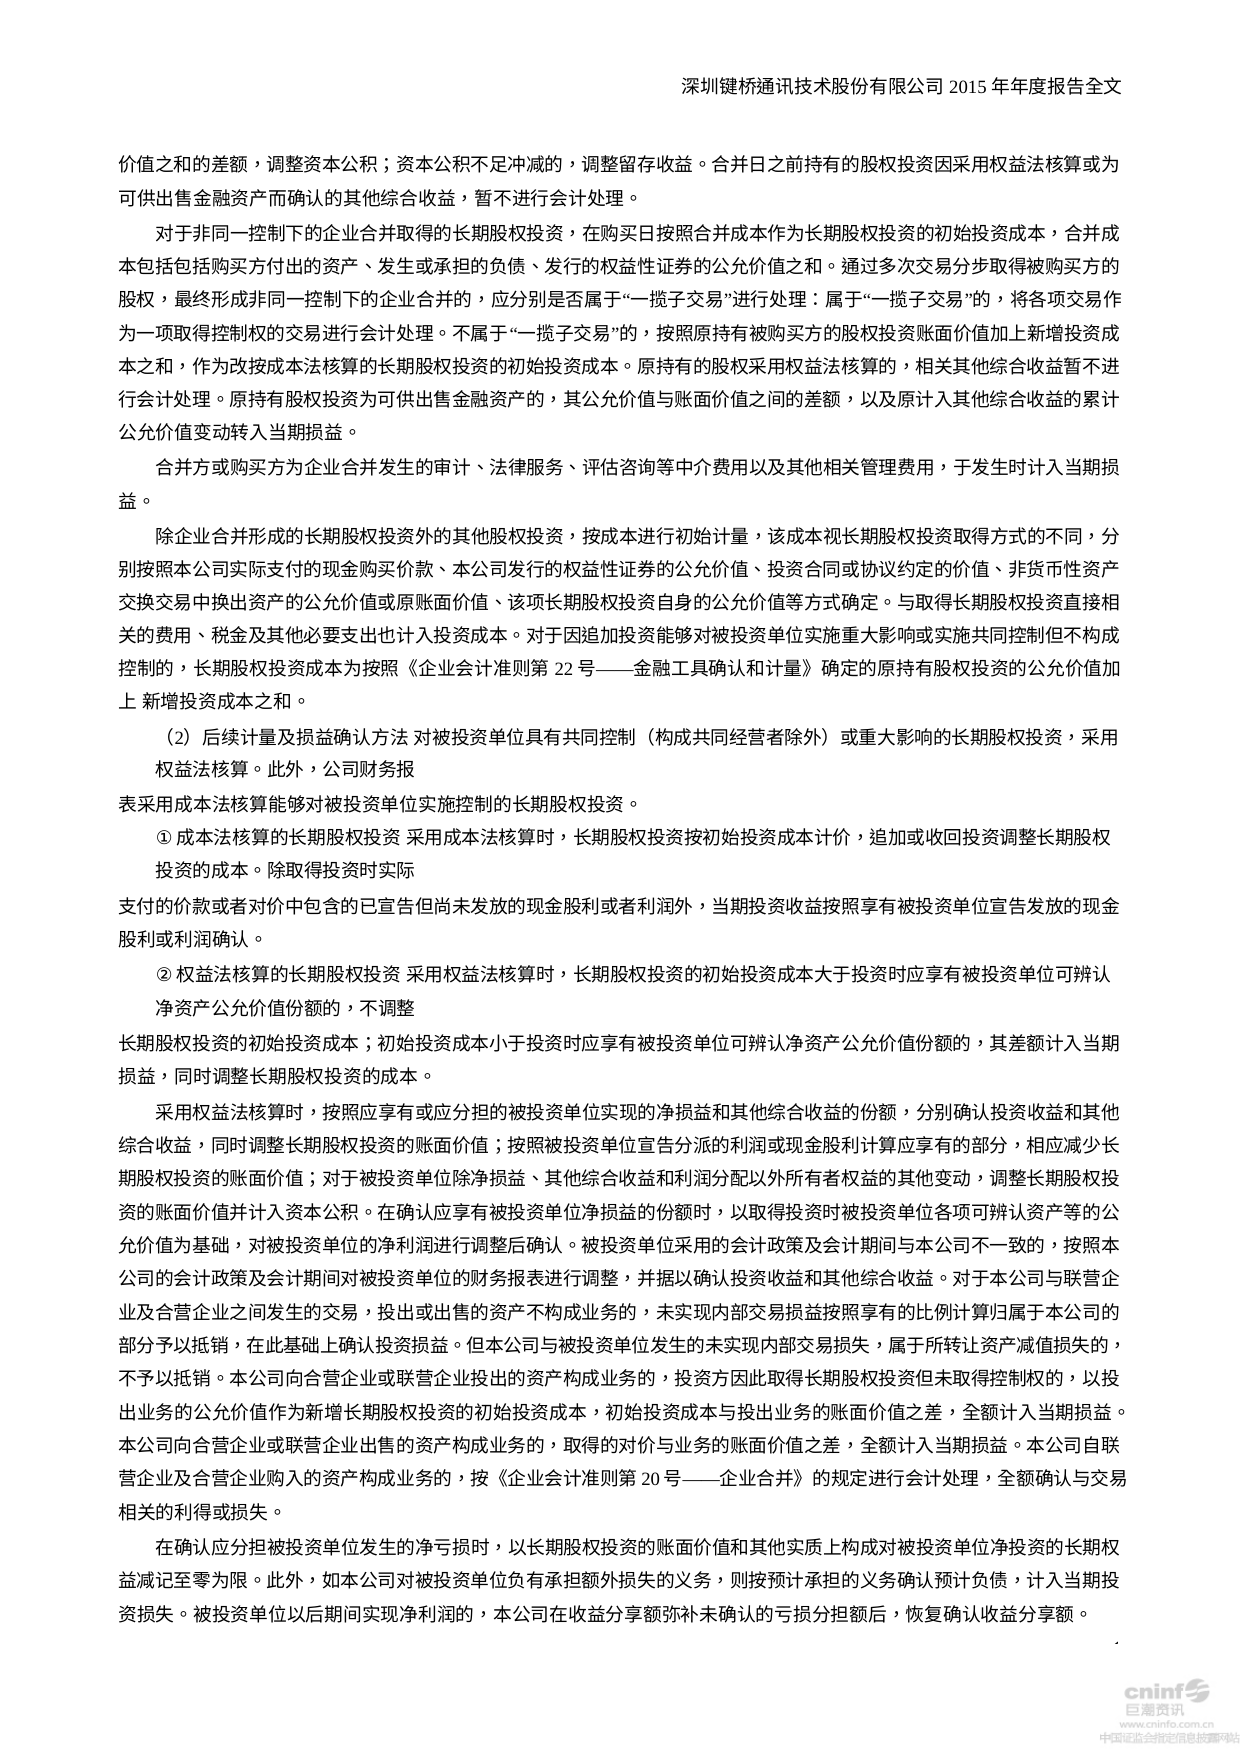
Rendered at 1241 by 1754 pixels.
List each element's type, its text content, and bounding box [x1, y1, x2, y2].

text 在确认应分担被投资单位发生的净亏损时，以长期股权投资的账面价值和其他实质上构成对被投资单位净投资的长期权 益减记至零为限。此外，如本公司对被投资单位负有承担额外损失的义务，则按预计承担的义务确认预计负债，计入当期投 资损失。被投资单位以后期间实现净利润的，本公司在收益分享额弥补未确认的亏损分担额后，恢复确认收益分享额。 [118, 1534, 1122, 1627]
text 价值之和的差额，调整资本公积；资本公积不足冲减的，调整留存收益。合并日之前持有的股权投资因采用权益法核算或为 可供出售金融资产而确认的其他综合收益，暂不进行会计处理。 [118, 152, 1124, 211]
text 对于非同一控制下的企业合并取得的长期股权投资，在购买日按照合并成本作为长期股权投资的初始投资成本，合并成 本包括包括购买方付出的资产、发生或承担的负债、发行的权益性证券的公允价值之和。通过多次交易分步取得被购买方的 股权，最终形成非同一控制下的企业合并的，应分别是否属于“一揽子交易”进行处理：属于“一揽子交易”的，将各项交易作 为一项取得控制权的交易进行会计处理。不属于“一揽子交易”的，按照原持有被购买方的股权投资账面价值加上新增投资成 本之和，作为改按成本法核算的长期股权投资的初始投资成本。原持有的股权采用权益法核算的，相关其他综合收益暂不进 行会计处理。原持有股权投资为可供出售金融资产的，其公允价值与账面价值之间的差额，以及原计入其他综合收益的累计 公允价值变动转入当期损益。 [118, 220, 1122, 445]
text 除企业合并形成的长期股权投资外的其他股权投资，按成本进行初始计量，该成本视长期股权投资取得方式的不同，分 别按照本公司实际支付的现金购买价款、本公司发行的权益性证券的公允价值、投资合同或协议约定的价值、非货币性资产 交换交易中换出资产的公允价值或原账面价值、该项长期股权投资自身的公允价值等方式确定。与取得长期股权投资直接相 关的费用、税金及其他必要支出也计入投资成本。对于因追加投资能够对被投资单位实施重大影响或实施共同控制但不构成 控制的，长期股权投资成本为按照《企业会计准则第22号——金融工具确认和计量》确定的原持有股权投资的公允价值加上 新增投资成本之和。 [118, 523, 1122, 714]
text 长期股权投资的初始投资成本；初始投资成本小于投资时应享有被投资单位可辨认净资产公允价值份额的，其差额计入当期 损益，同时调整长期股权投资的成本。 [118, 1030, 1124, 1089]
text ①成本法核算的长期股权投资 采用成本法核算时，长期股权投资按初始投资成本计价，追加或收回投资调整长期股权投资的成本。除取得投资时实际 [156, 824, 1124, 883]
text 支付的价款或者对价中包含的已宣告但尚未发放的现金股利或者利润外，当期投资收益按照享有被投资单位宣告发放的现金 股利或利润确认。 [118, 893, 1124, 952]
text 合并方或购买方为企业合并发生的审计、法律服务、评估咨询等中介费用以及其他相关管理费用，于发生时计入当期损 益。 [118, 454, 1122, 513]
picture [1099, 1673, 1241, 1754]
text 采用权益法核算时，按照应享有或应分担的被投资单位实现的净损益和其他综合收益的份额，分别确认投资收益和其他 综合收益，同时调整长期股权投资的账面价值；按照被投资单位宣告分派的利润或现金股利计算应享有的部分，相应减少长 期股权投资的账面价值；对于被投资单位除净损益、其他综合收益和利润分配以外所有者权益的其他变动，调整长期股权投 资的账面价值并计入资本公积。在确认应享有被投资单位净损益的份额时，以取得投资时被投资单位各项可辨认资产等的公 允价值为基础，对被投资单位的净利润进行调整后确认。被投资单位采用的会计政策及会计期间与本公司不一致的，按照本 公司的会计政策及会计期间对被投资单位的财务报表进行调整，并据以确认投资收益和其他综合收益。对于本公司与联营企 业及合营企业之间发生的交易，投出或出售的资产不构成业务的，未实现内部交易损益按照享有的比例计算归属于本公司的 部分予以抵销，在此基础上确认投资损益。但本公司与被投资单位发生的未实现内部交易损失，属于所转让资产减值损失的， 不予以抵销。本公司向合营企业或联营企业投出的资产构成业务的，投资方因此取得长期股权投资但未取得控制权的，以投 出业务的公允价值作为新增长期股权投资的初始投资成本，初始投资成本与投出业务的账面价值之差，全额计入当期损益。 本公司向合营企业或联营企业出售的资产构成业务的，取得的对价与业务的账面价值之差，全额计入当期损益。本公司自联 营企业及合营企业购入的资产构成业务的，按《企业会计准则第20号——企业合并》的规定进行会计处理，全额确认与交易 相关的利得或损失。 [118, 1099, 1133, 1524]
text （2）后续计量及损益确认方法 对被投资单位具有共同控制（构成共同经营者除外）或重大影响的长期股权投资，采用权益法核算。此外，公司财务报 [156, 724, 1124, 781]
text ②权益法核算的长期股权投资 采用权益法核算时，长期股权投资的初始投资成本大于投资时应享有被投资单位可辨认净资产公允价值份额的，不调整 [156, 962, 1124, 1021]
text 表采用成本法核算能够对被投资单位实施控制的长期股权投资。 [118, 791, 1124, 817]
